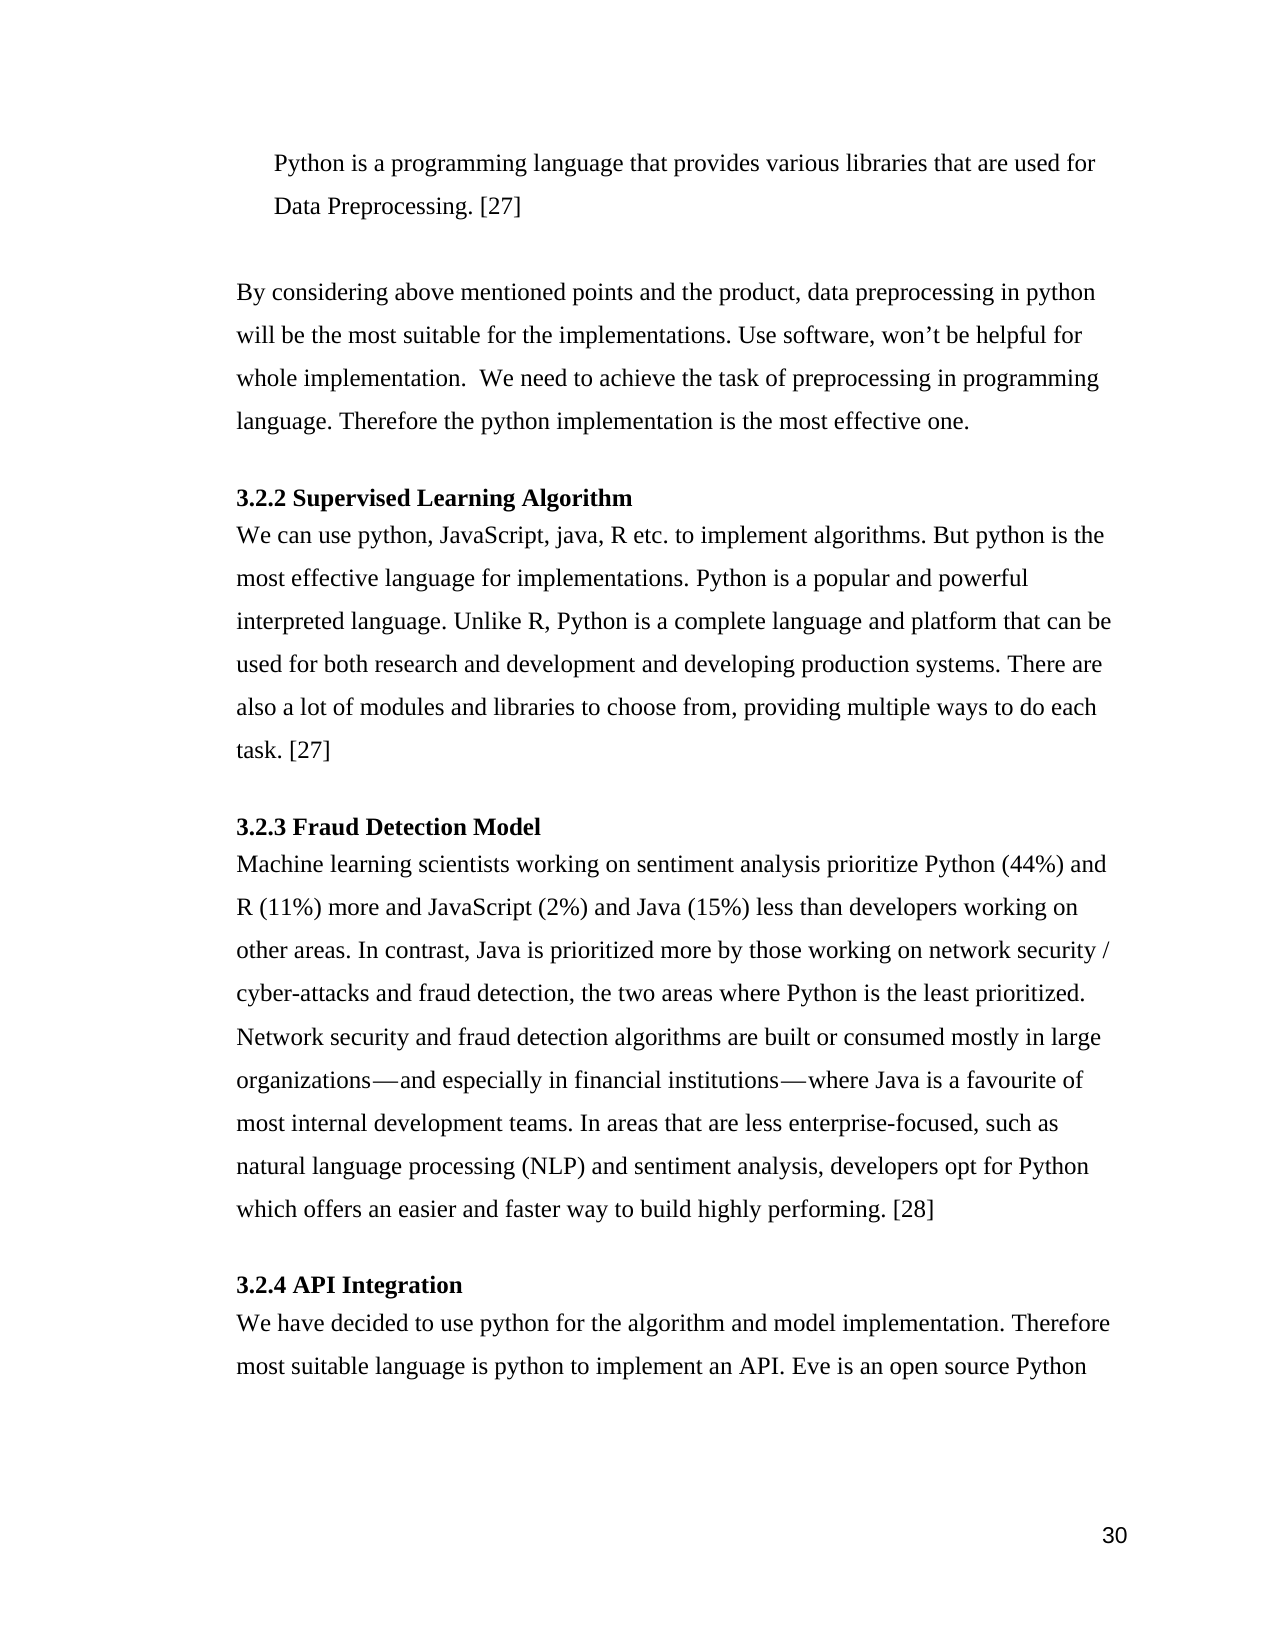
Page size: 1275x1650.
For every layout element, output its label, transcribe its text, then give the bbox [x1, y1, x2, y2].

subtitle 3.2.3 Fraud Detection Model [236, 812, 1127, 841]
text We can use python, JavaScript, java, R etc. to implement algorithms. But python is the most effective language for implementations. Python is a popular and powerful interpreted language. Unlike R, Python is a complete language and platform that can be used for both research and development and developing production systems. There are also a lot of modules and libraries to choose from, providing multiple ways to do each task. [27] [236, 520, 1127, 764]
subtitle 3.2.4 API Integration [236, 1271, 1127, 1299]
subtitle 3.2.2 Supervised Learning Algorithm [236, 483, 1127, 512]
text Python is a programming language that provides various libraries that are used for Data Preprocessing. [27] [274, 148, 1127, 219]
text By considering above mentioned points and the product, data preprocessing in python will be the most suitable for the implementations. Use software, won’t be helpful for whole implementation. We need to achieve the task of preprocessing in programming language. Therefore the python implementation is the most effective one. [236, 277, 1127, 435]
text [236, 1308, 1127, 1379]
text Machine learning scientists working on sentiment analysis prioritize Python (44%) and R (11%) more and JavaScript (2%) and Java (15%) less than developers working on other areas. In contrast, Java is prioritized more by those working on network security / cyber-attacks and fraud detection, the two areas where Python is the least prioritized. Network security and fraud detection algorithms are built or consumed mostly in large organizations — and especially in financial institutions — where Java is a favourite of most internal development teams. In areas that are less enterprise-focused, such as natural language processing (NLP) and sentiment analysis, developers opt for Python which offers an easier and faster way to build highly performing. [28] [236, 849, 1127, 1223]
